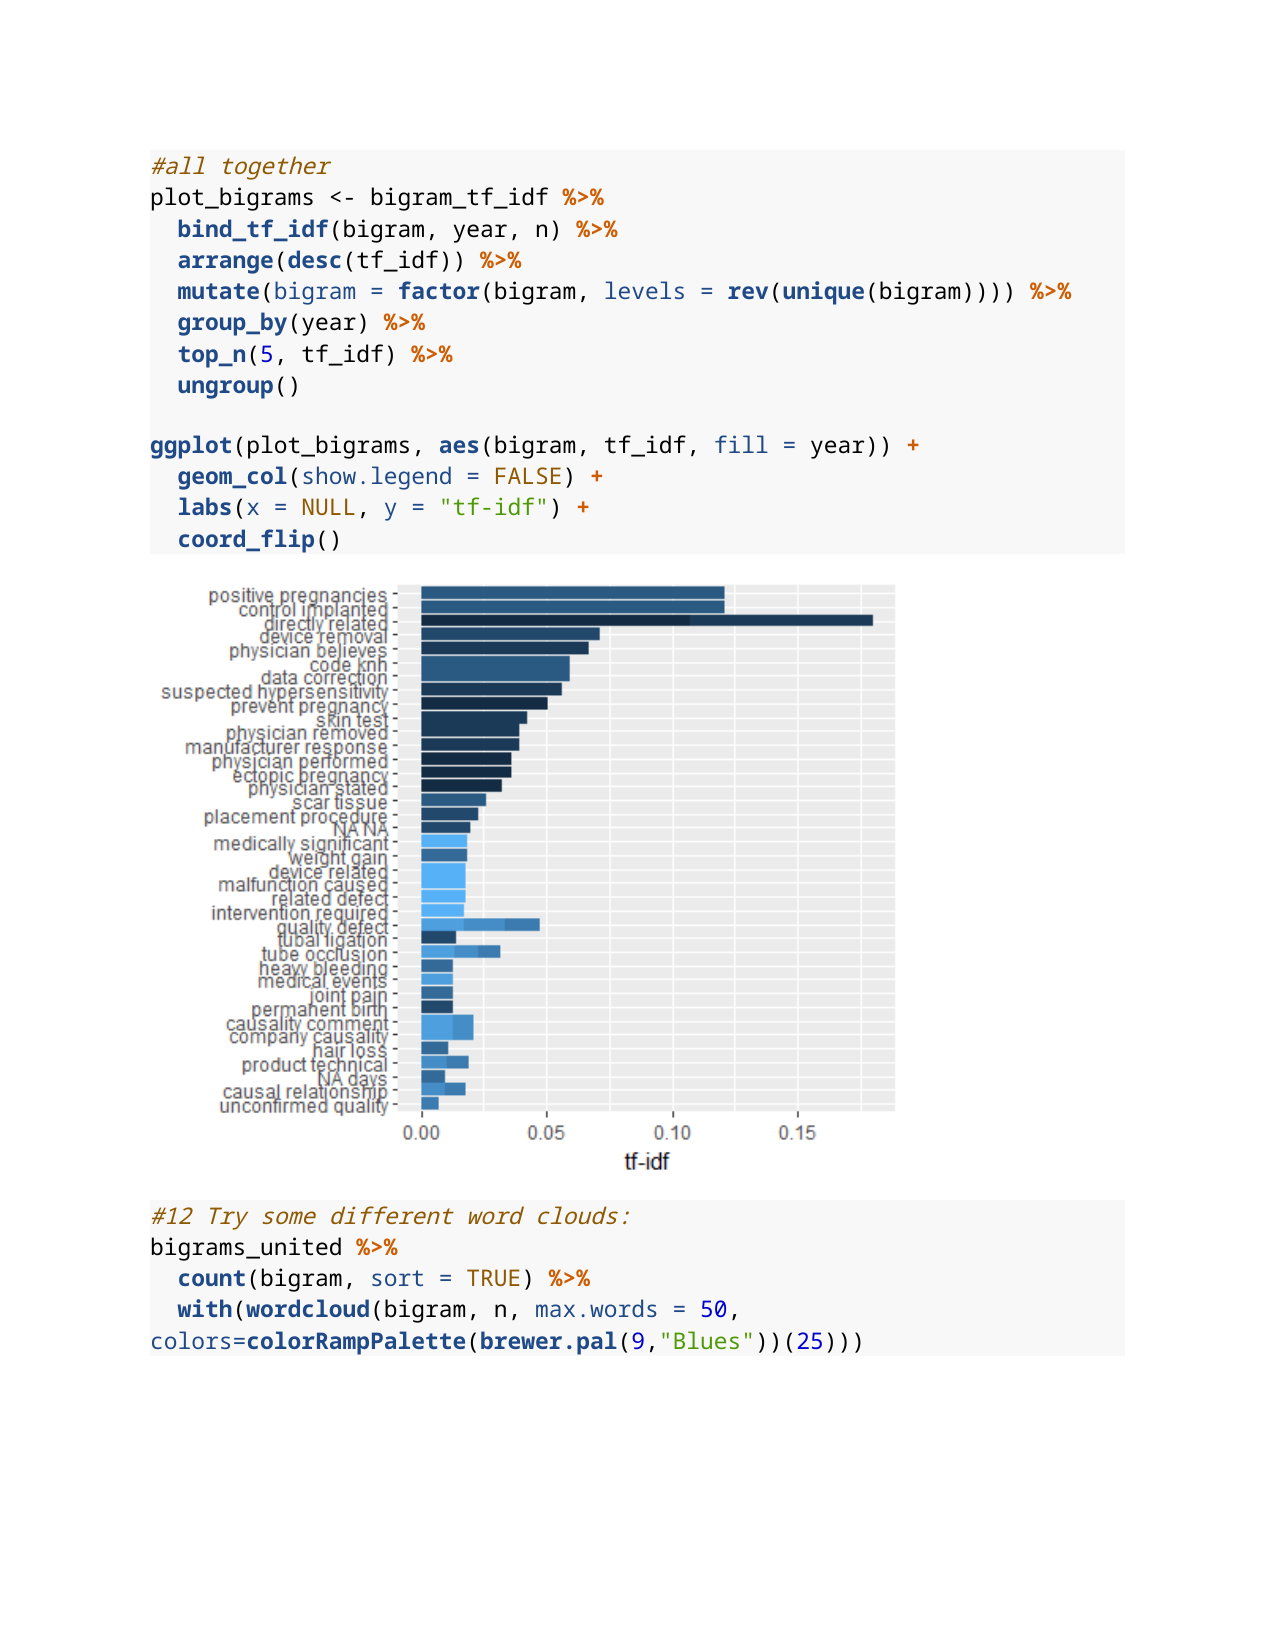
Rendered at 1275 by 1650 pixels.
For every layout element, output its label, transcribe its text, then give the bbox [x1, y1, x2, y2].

picture [150, 574, 908, 1181]
text #all together plot_bigrams <- bigram_tf_idf %>% bind_tf_idf(bigram, year, n) %>% arrange(desc(tf_idf)) %>% mutate(bigram = factor(bigram, levels = rev(unique(bigram)))) %>% group_by(year) %>% top_n(5, tf_idf) %>% ungroup() ggplot(plot_bigrams, aes(bigram, tf_idf, fill = year)) + geom_col(show.legend = FALSE) + labs(x = NULL, y = "tf-idf") + coord_flip() [150, 150, 1125, 554]
text #12 Try some different word clouds: bigrams_united %>% count(bigram, sort = TRUE) %>% with(wordcloud(bigram, n, max.words = 50, colors=colorRampPalette(brewer.pal(9,"Blues"))(25))) [150, 1200, 1125, 1356]
